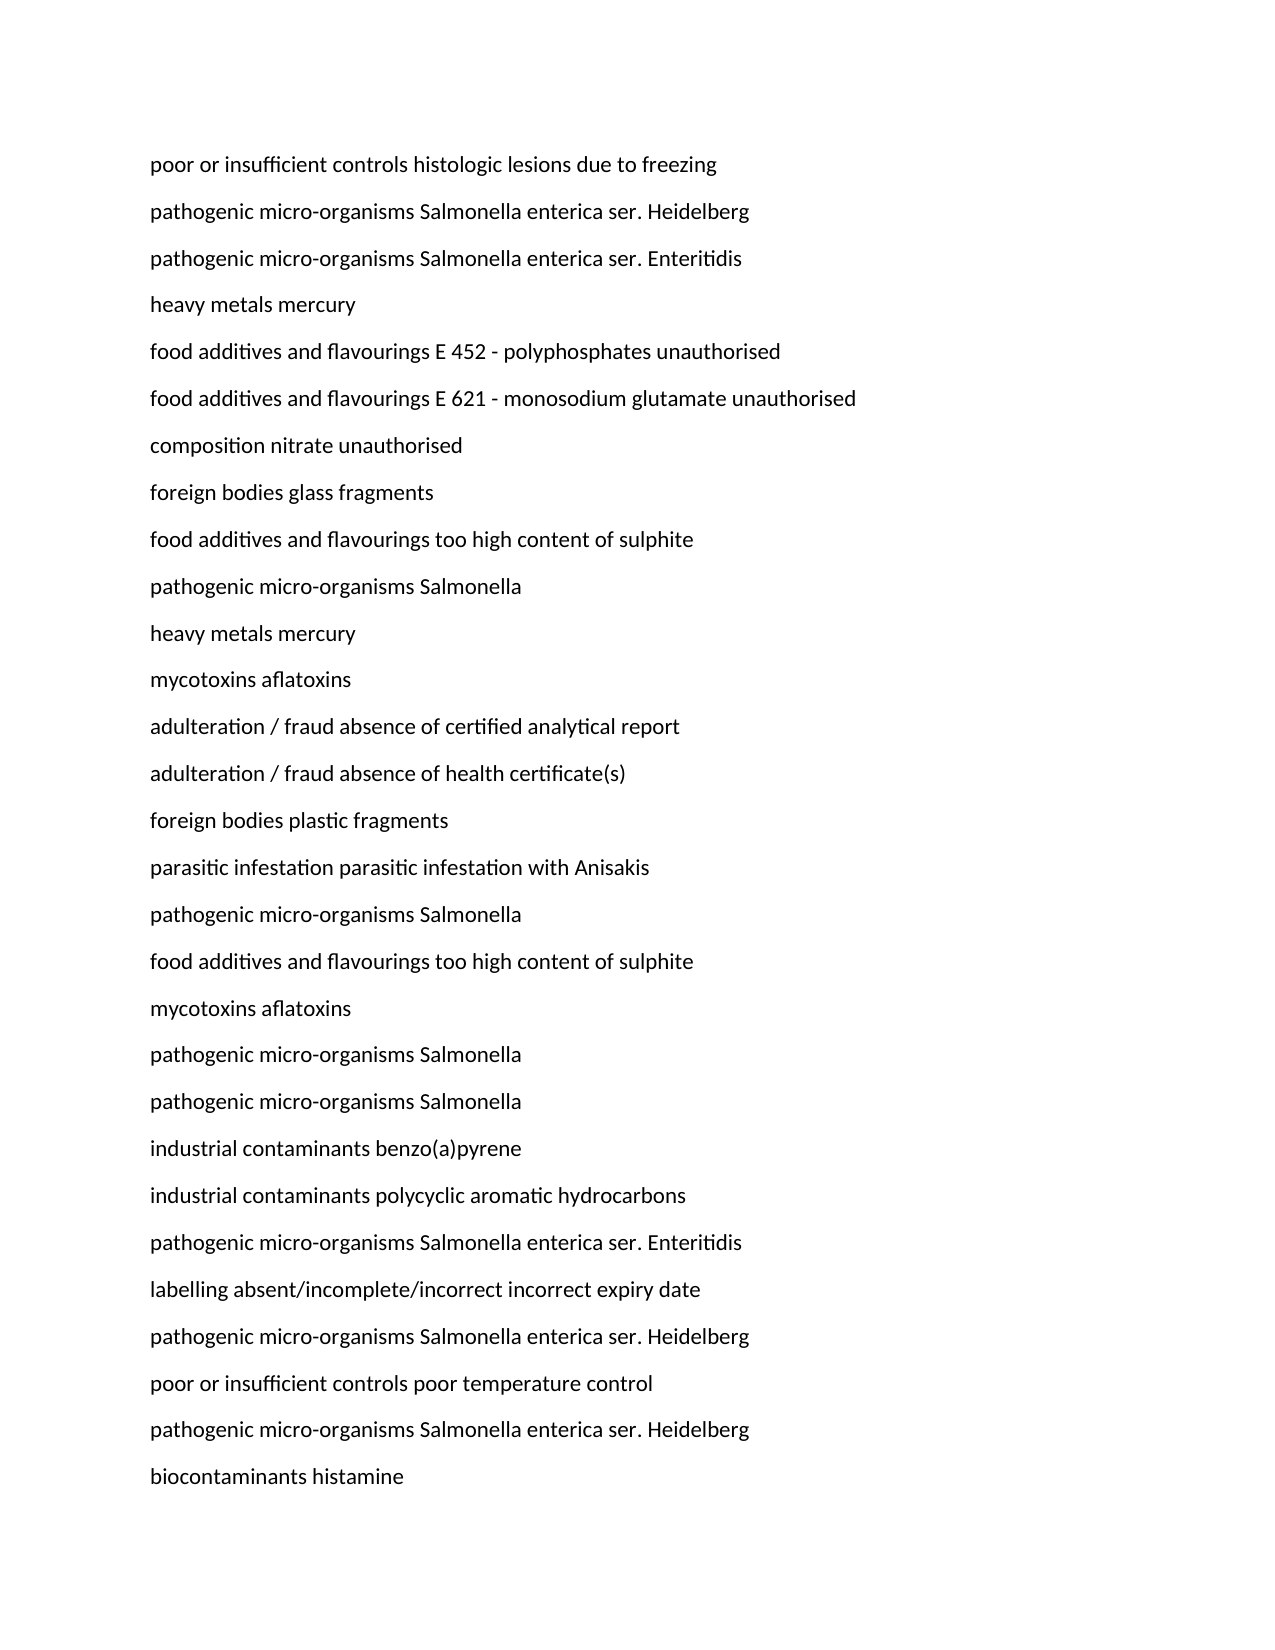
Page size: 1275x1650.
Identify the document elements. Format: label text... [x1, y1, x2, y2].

text food additives and flavourings too high content of sulphite [150, 525, 1125, 553]
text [150, 1322, 1125, 1350]
text mycotoxins aflatoxins [150, 666, 1125, 694]
text poor or insufficient controls histologic lesions due to freezing [150, 150, 1125, 178]
text biocontaminants histamine [150, 1462, 1125, 1491]
text food additives and flavourings too high content of sulphite [150, 947, 1125, 975]
text pathogenic micro-organisms Salmonella [150, 1041, 1125, 1069]
text heavy metals mercury [150, 619, 1125, 647]
text parasitic infestation parasitic infestation with Anisakis [150, 853, 1125, 881]
text foreign bodies plastic fragments [150, 806, 1125, 834]
text mycotoxins aflatoxins [150, 994, 1125, 1022]
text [150, 1416, 1125, 1444]
text adulteration / fraud absence of certified analytical report [150, 712, 1125, 741]
text heavy metals mercury [150, 291, 1125, 319]
text poor or insufficient controls poor temperature control [150, 1369, 1125, 1397]
text pathogenic micro-organisms Salmonella [150, 900, 1125, 928]
text industrial contaminants polycyclic aromatic hydrocarbons [150, 1181, 1125, 1209]
text food additives and flavourings E 452 - polyphosphates unauthorised [150, 337, 1125, 366]
text pathogenic micro-organisms Salmonella enterica ser. Heidelberg [150, 197, 1125, 225]
text pathogenic micro-organisms Salmonella enterica ser. Enteritidis [150, 1228, 1125, 1256]
text industrial contaminants benzo(a)pyrene [150, 1134, 1125, 1162]
text composition nitrate unauthorised [150, 431, 1125, 459]
text pathogenic micro-organisms Salmonella [150, 1087, 1125, 1116]
text labelling absent/incomplete/incorrect incorrect expiry date [150, 1275, 1125, 1303]
text food additives and flavourings E 621 - monosodium glutamate unauthorised [150, 384, 1125, 412]
text pathogenic micro-organisms Salmonella [150, 572, 1125, 600]
text pathogenic micro-organisms Salmonella enterica ser. Enteritidis [150, 244, 1125, 272]
text foreign bodies glass fragments [150, 478, 1125, 506]
text adulteration / fraud absence of health certificate(s) [150, 759, 1125, 787]
